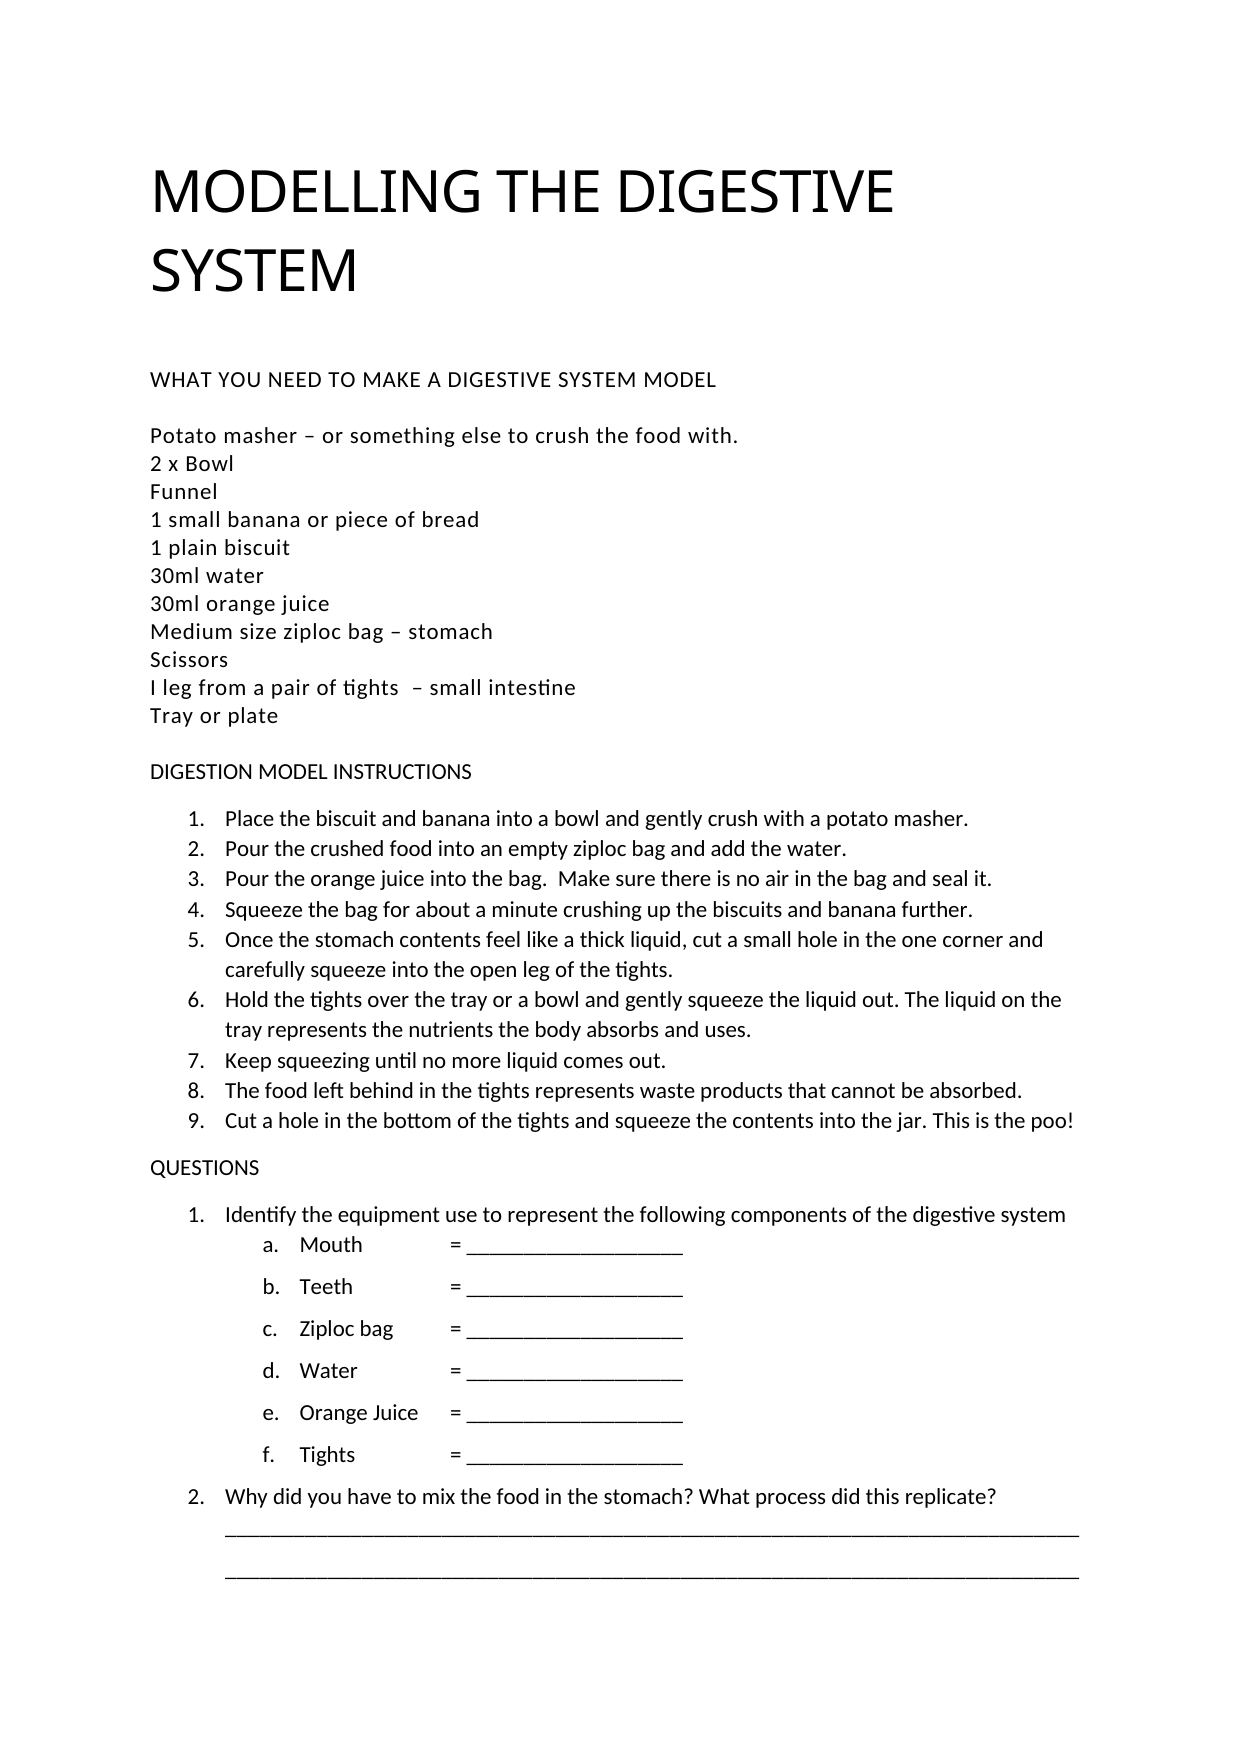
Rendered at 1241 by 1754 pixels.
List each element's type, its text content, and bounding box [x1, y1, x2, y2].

list Identify the equipment use to represent the following components of the digestive system [187, 1200, 1090, 1228]
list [225, 1512, 1090, 1582]
list Pour the orange juice into the bag. Make sure there is no air in the bag and seal it. [187, 864, 1090, 893]
list The food left behind in the tights represents waste products that cannot be absorbed. [187, 1076, 1090, 1104]
text Potato masher – or something else to crush the food with. [150, 421, 1090, 449]
text 1 small banana or piece of bread [150, 505, 1090, 533]
text DIGESTION MODEL INSTRUCTIONS [150, 757, 1090, 785]
list Orange Juice = ___________________ [262, 1398, 1090, 1426]
text Tray or plate [150, 701, 1090, 729]
list Keep squeezing until no more liquid comes out. [187, 1046, 1090, 1074]
text 30ml orange juice [150, 589, 1090, 617]
list Teeth = ___________________ [262, 1272, 1090, 1300]
list Hold the tights over the tray or a bowl and gently squeeze the liquid out. The liquid on the tray represents the nutrients the body absorbs and uses. [187, 985, 1090, 1044]
list Pour the crushed food into an empty ziploc bag and add the water. [187, 834, 1090, 862]
list Why did you have to mix the food in the stomach? What process did this replicate? [187, 1482, 1090, 1510]
text QUESTIONS [150, 1153, 1090, 1181]
text I leg from a pair of tights – small intestine [150, 673, 1090, 701]
text 2 x Bowl [150, 449, 1090, 477]
list Tights = ___________________ [262, 1440, 1090, 1468]
list Squeeze the bag for about a minute crushing up the biscuits and banana further. [187, 895, 1090, 923]
list Mouth = ___________________ [262, 1230, 1090, 1258]
list Place the biscuit and banana into a bowl and gently crush with a potato masher. [187, 804, 1090, 832]
list Water = ___________________ [262, 1356, 1090, 1384]
list Once the stomach contents feel like a thick liquid, cut a small hole in the one corner and carefully squeeze into the open leg of the tights. [187, 925, 1090, 983]
text Medium size ziploc bag – stomach [150, 617, 1090, 645]
text Funnel [150, 477, 1090, 505]
text WHAT YOU NEED TO MAKE A DIGESTIVE SYSTEM MODEL [150, 365, 1090, 393]
text Scissors [150, 645, 1090, 673]
title MODELLING THE DIGESTIVE SYSTEM [150, 150, 1090, 309]
text 30ml water [150, 561, 1090, 589]
list Cut a hole in the bottom of the tights and squeeze the contents into the jar. This is the poo! [187, 1106, 1090, 1134]
list Ziploc bag = ___________________ [262, 1314, 1090, 1342]
text 1 plain biscuit [150, 533, 1090, 561]
